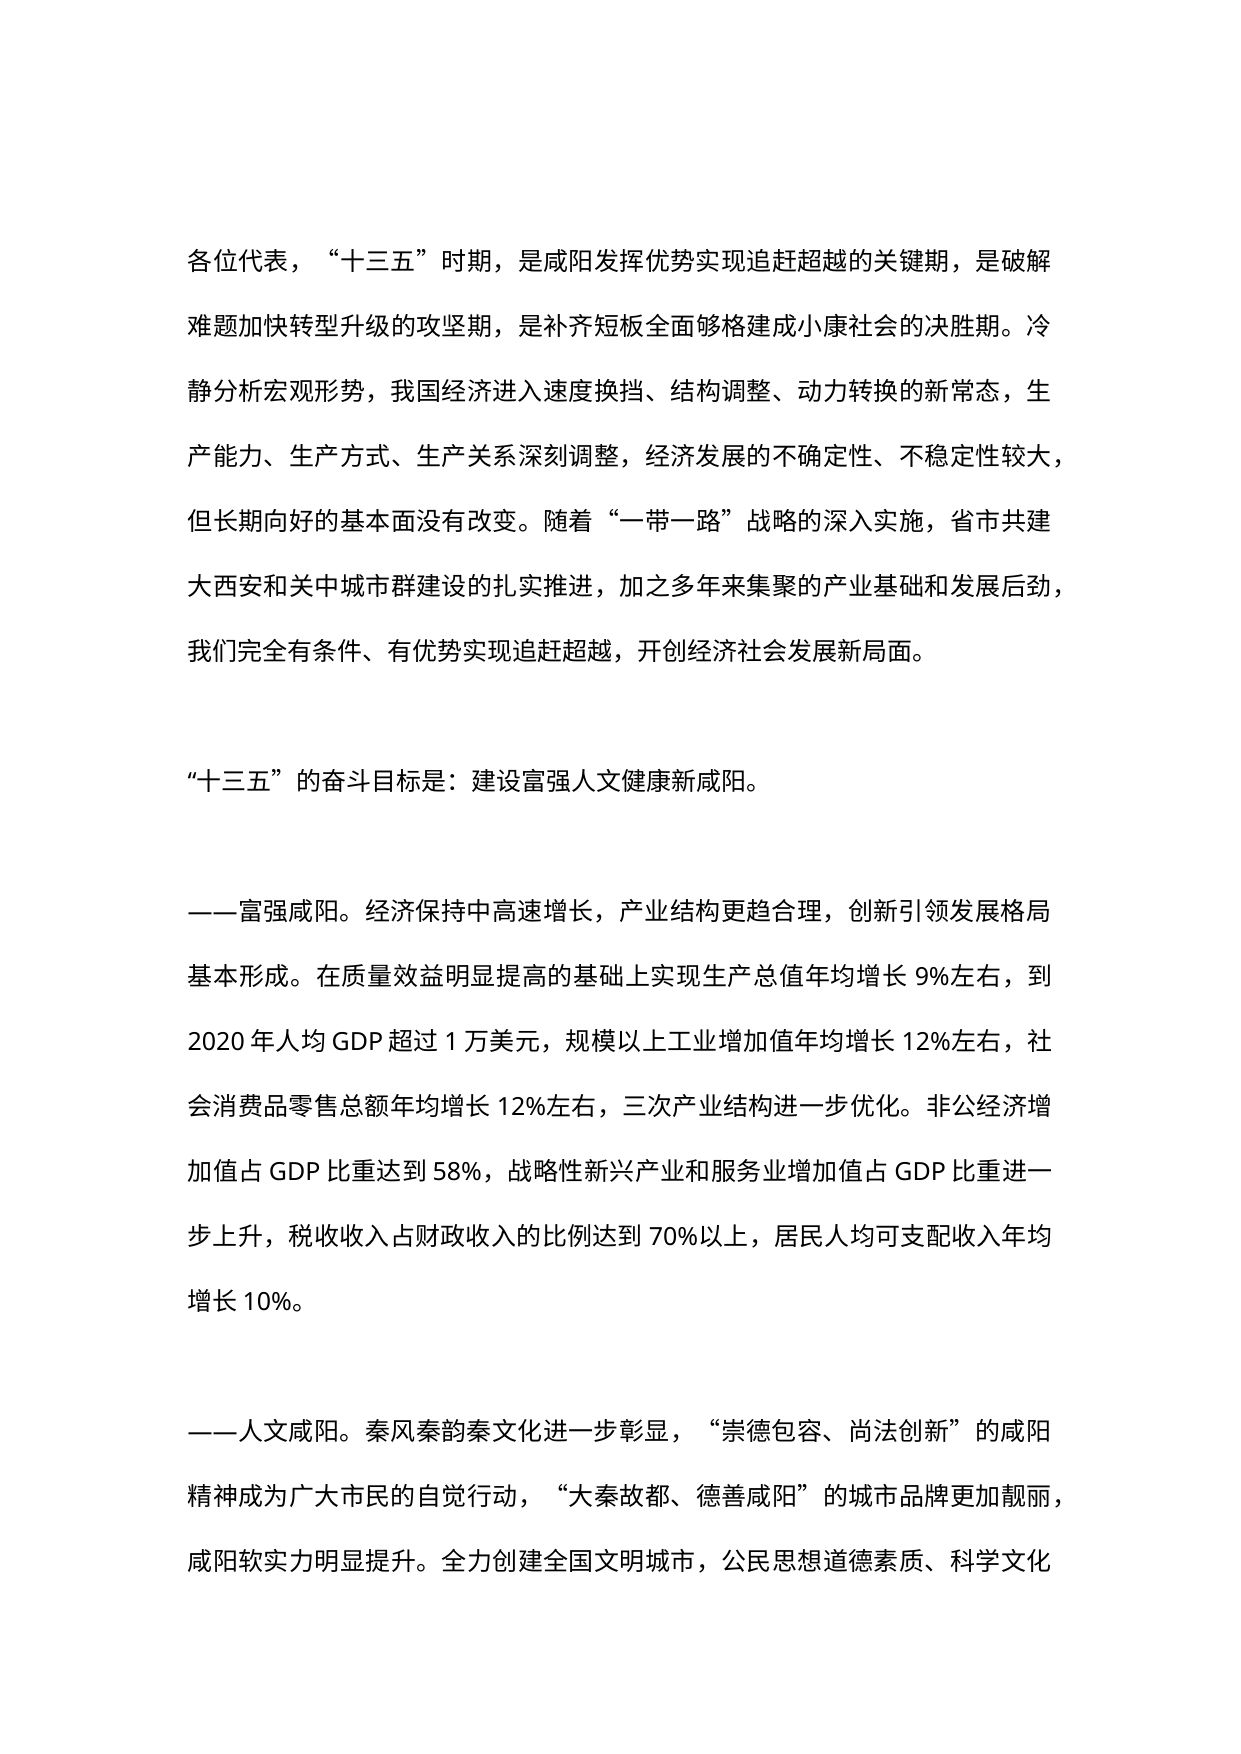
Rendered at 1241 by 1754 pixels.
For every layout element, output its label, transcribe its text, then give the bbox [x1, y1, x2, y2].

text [187, 1397, 1053, 1592]
text ——富强咸阳。经济保持中高速增长，产业结构更趋合理，创新引领发展格局基本形成。在质量效益明显提高的基础上实现生产总值年均增长9%左右，到2020年人均GDP超过1万美元，规模以上工业增加值年均增长12%左右，社会消费品零售总额年均增长12%左右，三次产业结构进一步优化。非公经济增加值占GDP比重达到58%，战略性新兴产业和服务业增加值占GDP比重进一步上升，税收收入占财政收入的比例达到70%以上，居民人均可支配收入年均增长10%。 [187, 877, 1053, 1332]
text “十三五”的奋斗目标是：建设富强人文健康新咸阳。 [187, 747, 1053, 812]
text 各位代表，“十三五”时期，是咸阳发挥优势实现追赶超越的关键期，是破解难题加快转型升级的攻坚期，是补齐短板全面够格建成小康社会的决胜期。冷静分析宏观形势，我国经济进入速度换挡、结构调整、动力转换的新常态，生产能力、生产方式、生产关系深刻调整，经济发展的不确定性、不稳定性较大，但长期向好的基本面没有改变。随着“一带一路”战略的深入实施，省市共建大西安和关中城市群建设的扎实推进，加之多年来集聚的产业基础和发展后劲，我们完全有条件、有优势实现追赶超越，开创经济社会发展新局面。 [187, 227, 1053, 682]
